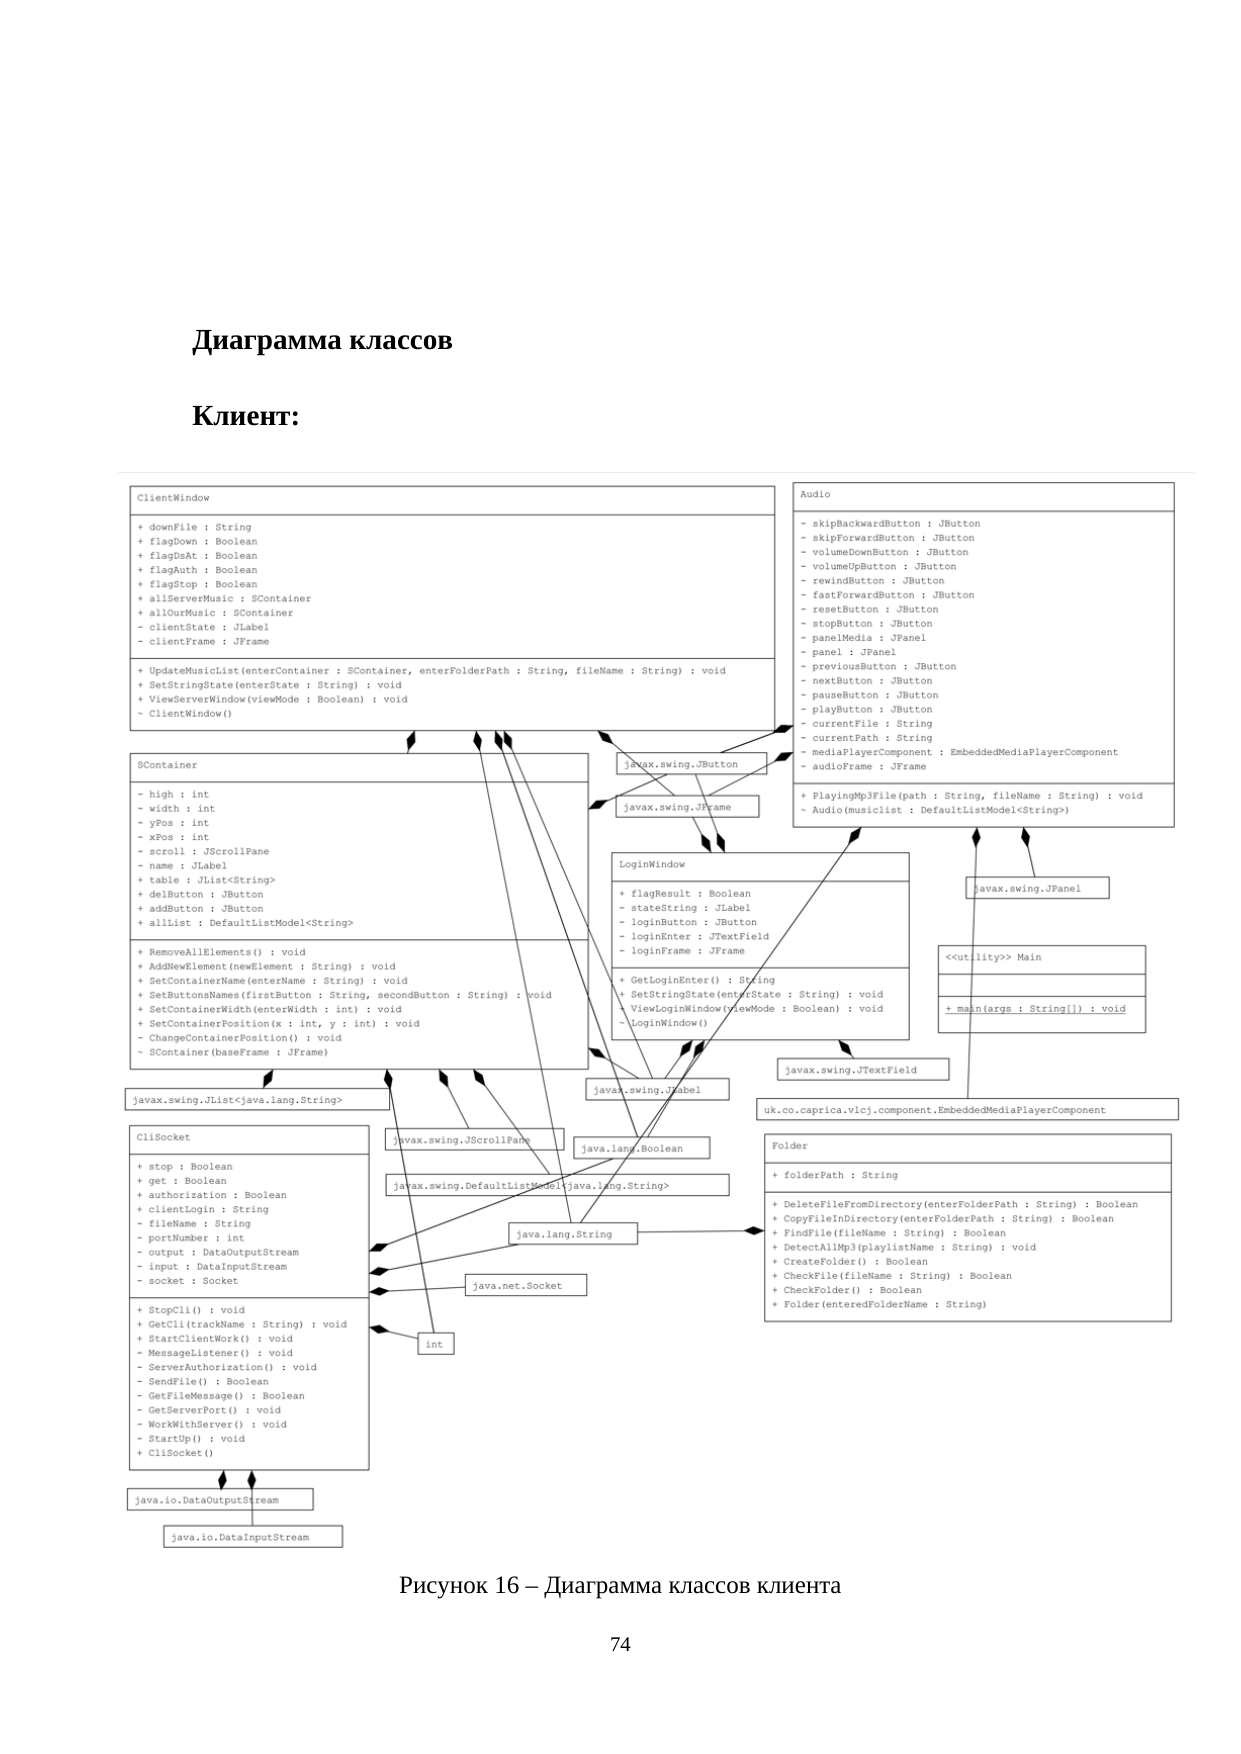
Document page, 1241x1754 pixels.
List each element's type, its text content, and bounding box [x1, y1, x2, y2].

subtitle Диаграмма классов [118, 322, 1152, 356]
subtitle Клиент: [118, 398, 1152, 431]
picture [118, 472, 1195, 1554]
text Рисунок 16 – Диаграмма классов клиента [118, 1570, 1122, 1599]
